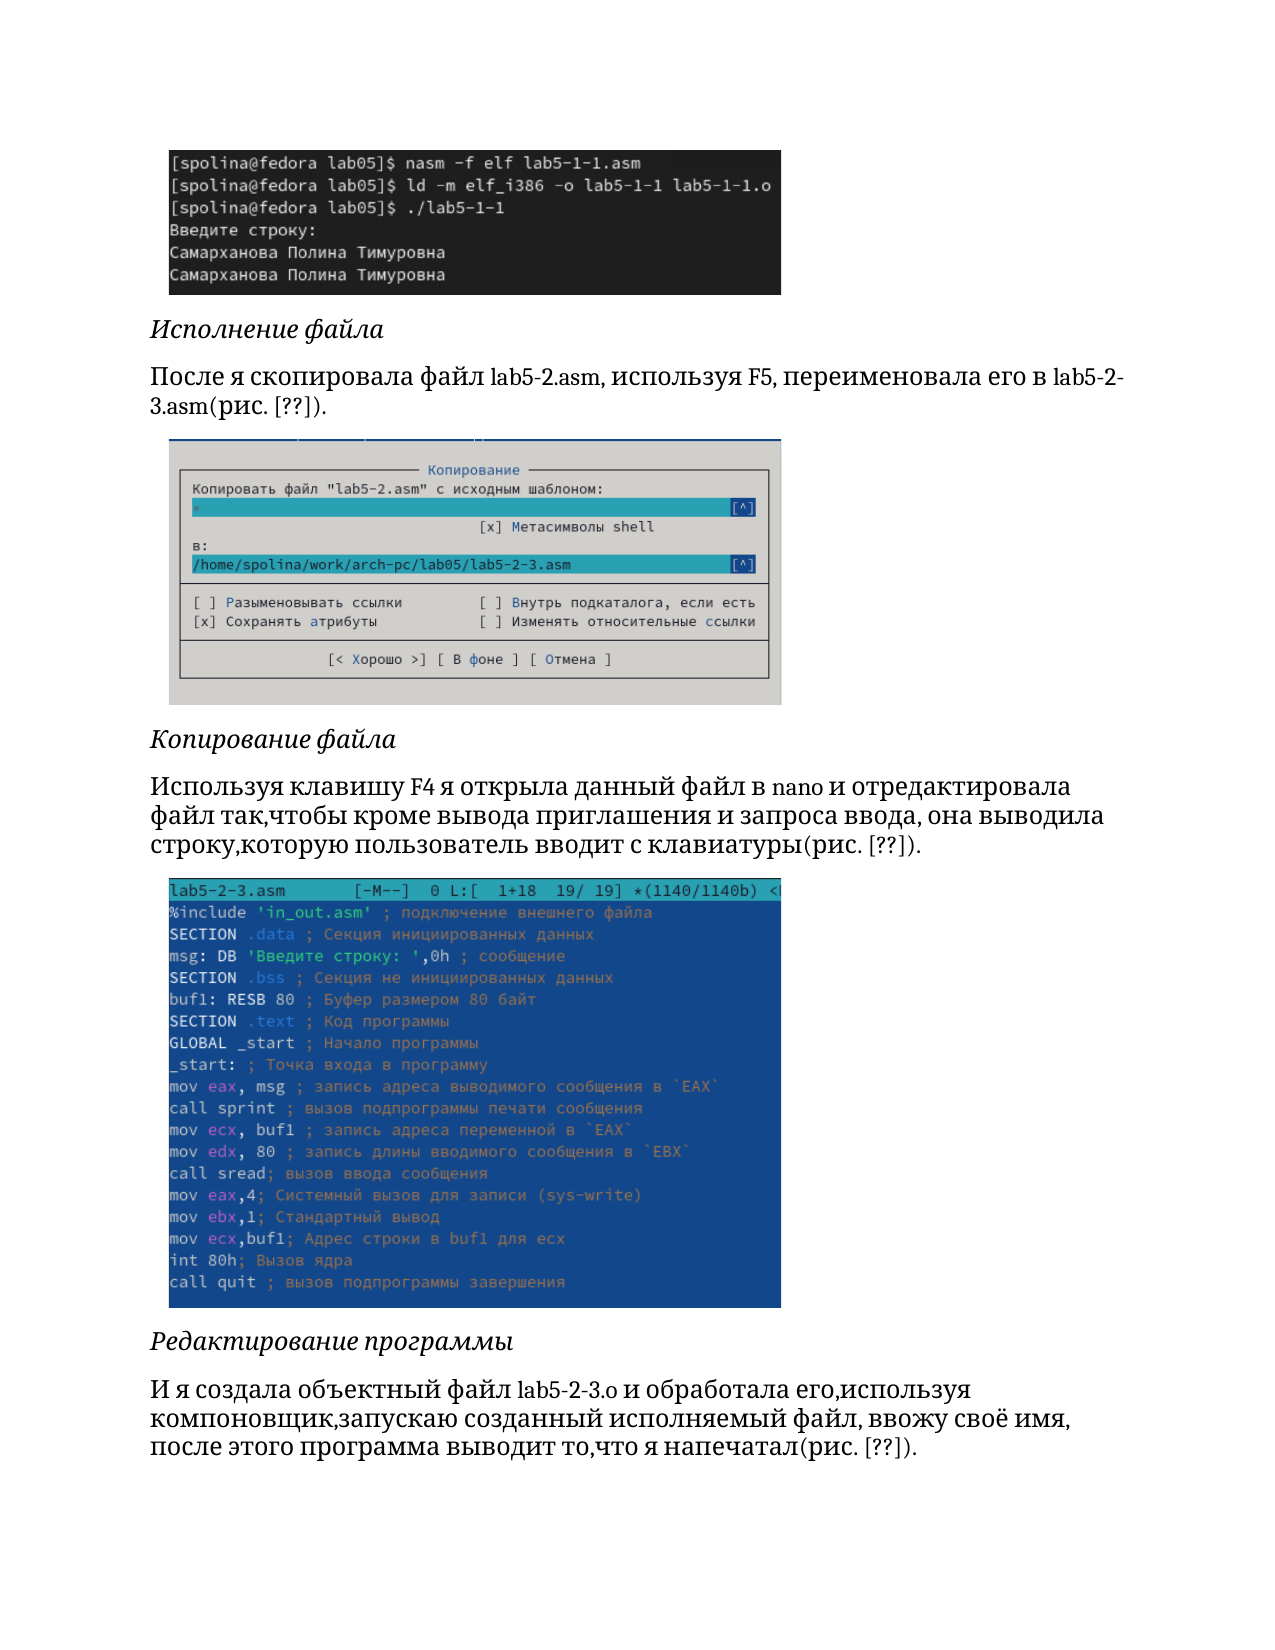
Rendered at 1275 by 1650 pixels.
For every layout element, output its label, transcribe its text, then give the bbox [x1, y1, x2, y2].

text Копирование файла [150, 726, 1125, 754]
text Используя клавишу F4 я открыла данный файл в nano и отредактировала файл так,чтобы кроме вывода приглашения и запроса ввода, она выводила строку,которую пользователь вводит с клавиатуры(рис. [??]). [150, 773, 1125, 859]
picture [168, 150, 782, 295]
text И я создала объектный файл lab5-2-3.o и обработала его,используя компоновщик,запускаю созданный исполняемый файл, ввожу своё имя, после этого программа выводит то,что я напечатал(рис. [??]). [150, 1376, 1125, 1462]
picture [168, 878, 782, 1308]
picture [168, 439, 782, 705]
text Исполнение файла [150, 316, 1125, 344]
text Редактирование программы [150, 1328, 1125, 1357]
text После я скопировала файл lab5-2.asm, используя F5, переименовала его в lab5-2-3.asm(рис. [??]). [150, 363, 1125, 421]
